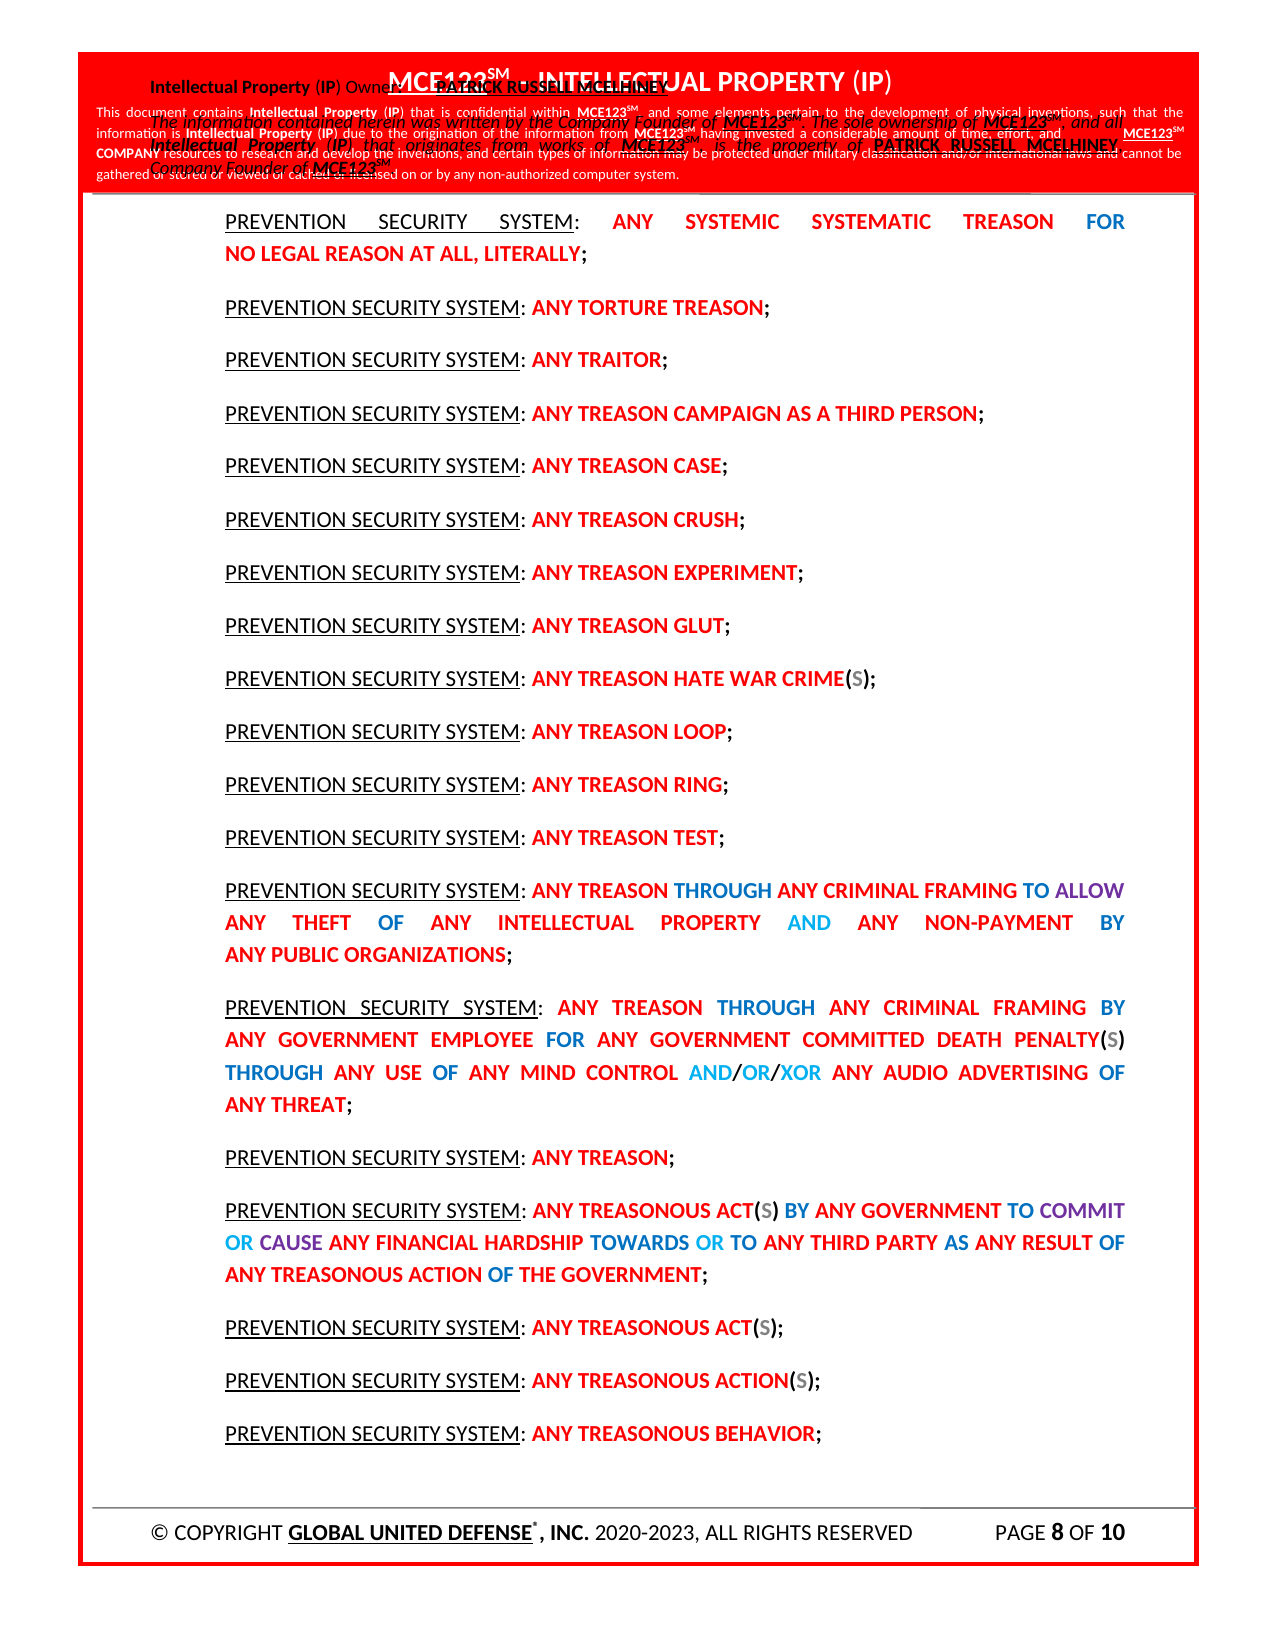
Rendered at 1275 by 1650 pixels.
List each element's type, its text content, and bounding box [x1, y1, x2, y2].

text PREVENTION SECURITY SYSTEM: ANY TREASON THROUGH ANY CRIMINAL FRAMING TO ALLOW ANY THEFT OF ANY INTELLECTUAL PROPERTY AND ANY NON-PAYMENT BY ANY PUBLIC ORGANIZATIONS; [225, 876, 1125, 968]
text PREVENTION SECURITY SYSTEM: ANY SYSTEMIC SYSTEMATIC TREASON FOR NO LEGAL REASON AT ALL, LITERALLY; [225, 207, 1125, 268]
text PREVENTION SECURITY SYSTEM: ANY TREASON CAMPAIGN AS A THIRD PERSON; [225, 399, 1125, 427]
text PREVENTION SECURITY SYSTEM: ANY TREASON TEST; [225, 823, 1125, 851]
text PREVENTION SECURITY SYSTEM: ANY TREASON RING; [225, 770, 1125, 798]
text PREVENTION SECURITY SYSTEM: ANY TREASONOUS BEHAVIOR; [225, 1419, 1125, 1447]
text PREVENTION SECURITY SYSTEM: ANY TREASON CRUSH; [225, 505, 1125, 533]
text PREVENTION SECURITY SYSTEM: ANY TREASONOUS ACTION(S); [225, 1366, 1125, 1394]
text PREVENTION SECURITY SYSTEM: ANY TREASONOUS ACT(S) BY ANY GOVERNMENT TO COMMIT OR CAUSE ANY FINANCIAL HARDSHIP TOWARDS OR TO ANY THIRD PARTY AS ANY RESULT OF ANY TREASONOUS ACTION OF THE GOVERNMENT; [225, 1196, 1125, 1288]
text PREVENTION SECURITY SYSTEM: ANY TREASONOUS ACT(S); [225, 1313, 1125, 1341]
text PREVENTION SECURITY SYSTEM: ANY TREASON GLUT; [225, 611, 1125, 639]
text PREVENTION SECURITY SYSTEM: ANY TREASON THROUGH ANY CRIMINAL FRAMING BY ANY GOVERNMENT EMPLOYEE FOR ANY GOVERNMENT COMMITTED DEATH PENALTY(S) THROUGH ANY USE OF ANY MIND CONTROL AND/OR/XOR ANY AUDIO ADVERTISING OF ANY THREAT; [225, 993, 1125, 1118]
text PREVENTION SECURITY SYSTEM: ANY TREASON CASE; [225, 452, 1125, 480]
text PREVENTION SECURITY SYSTEM: ANY TREASON; [225, 1143, 1125, 1171]
text PREVENTION SECURITY SYSTEM: ANY TREASON LOOP; [225, 717, 1125, 745]
text PREVENTION SECURITY SYSTEM: ANY TORTURE TREASON; [225, 293, 1125, 321]
text PREVENTION SECURITY SYSTEM: ANY TREASON HATE WAR CRIME(S); [225, 664, 1125, 692]
text PREVENTION SECURITY SYSTEM: ANY TREASON EXPERIMENT; [225, 558, 1125, 586]
text PREVENTION SECURITY SYSTEM: ANY TRAITOR; [225, 346, 1125, 374]
